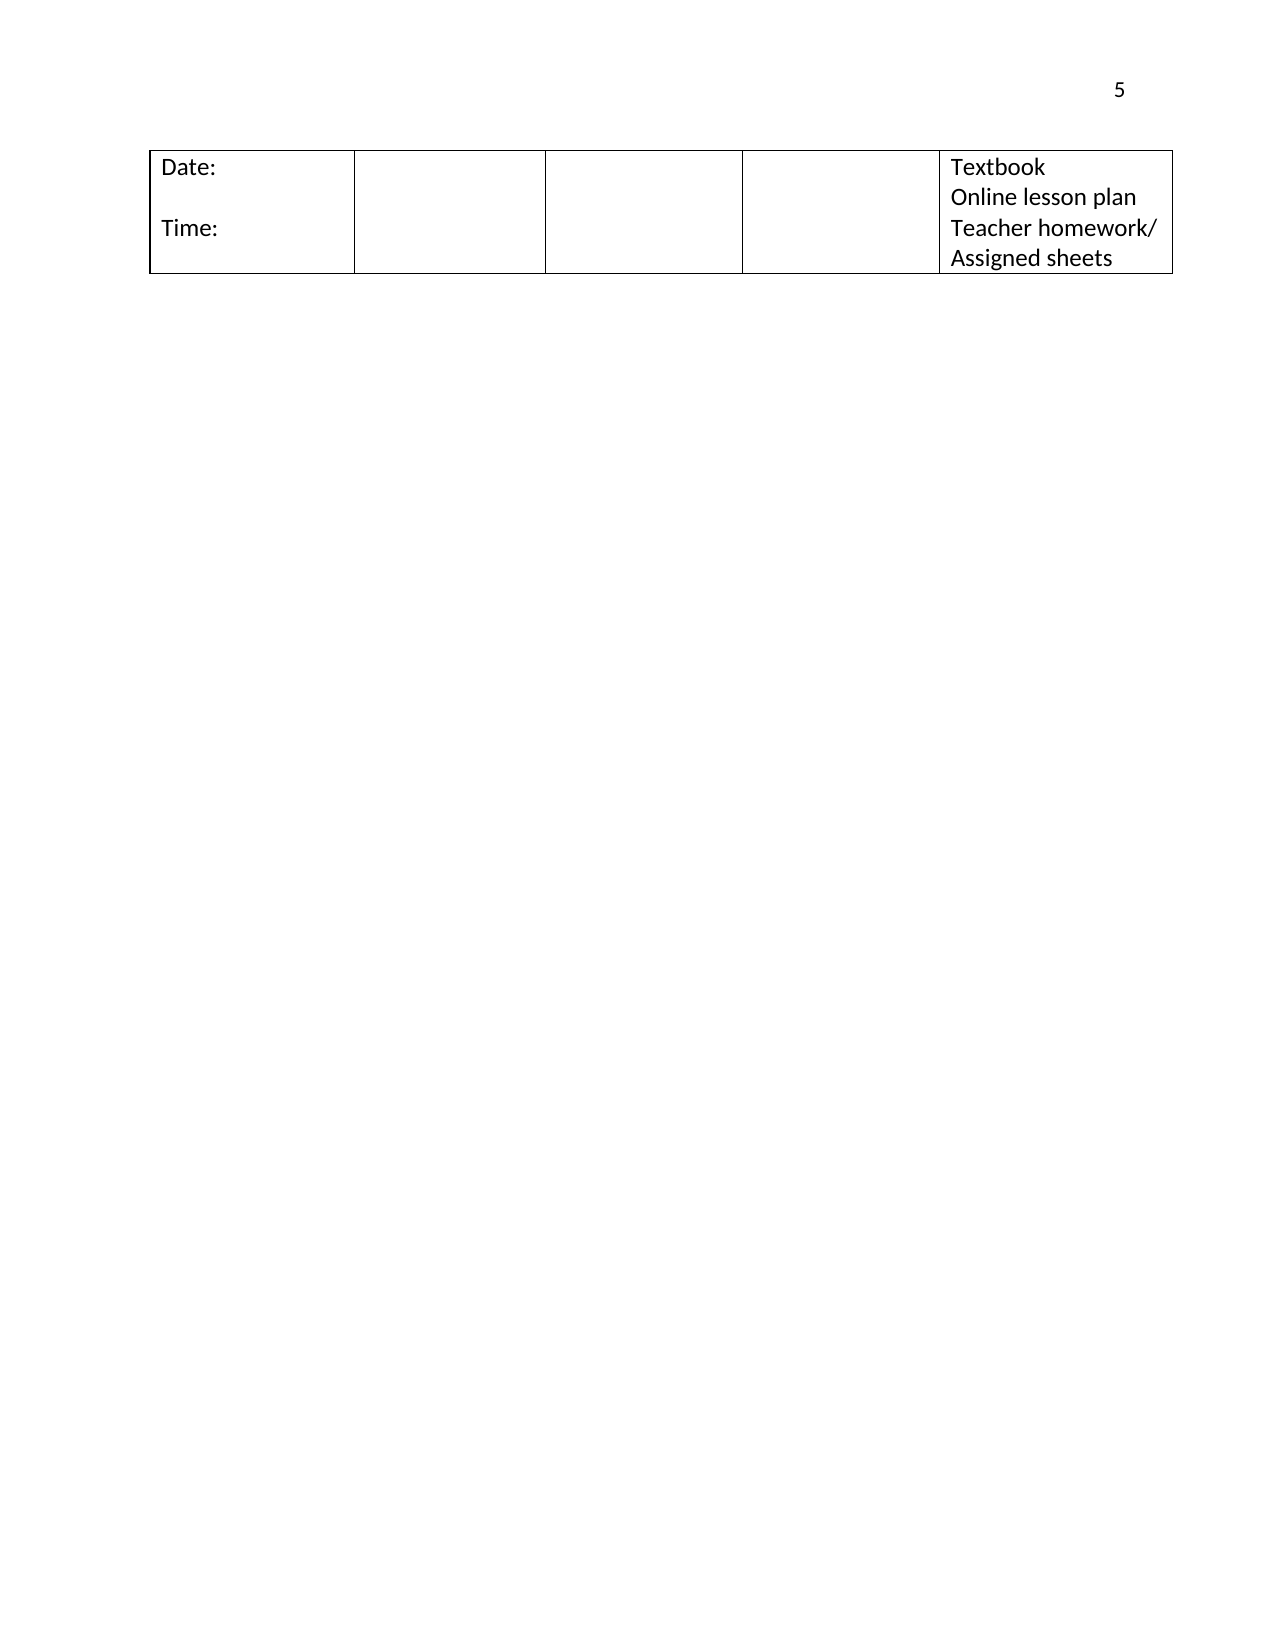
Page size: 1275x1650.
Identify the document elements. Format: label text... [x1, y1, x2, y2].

table_cell Date: Time: [151, 151, 354, 273]
table_cell [546, 151, 742, 273]
table_cell [355, 151, 545, 273]
table_cell Textbook Online lesson plan Teacher homework/ Assigned sheets [940, 151, 1172, 273]
table_cell [743, 151, 939, 273]
